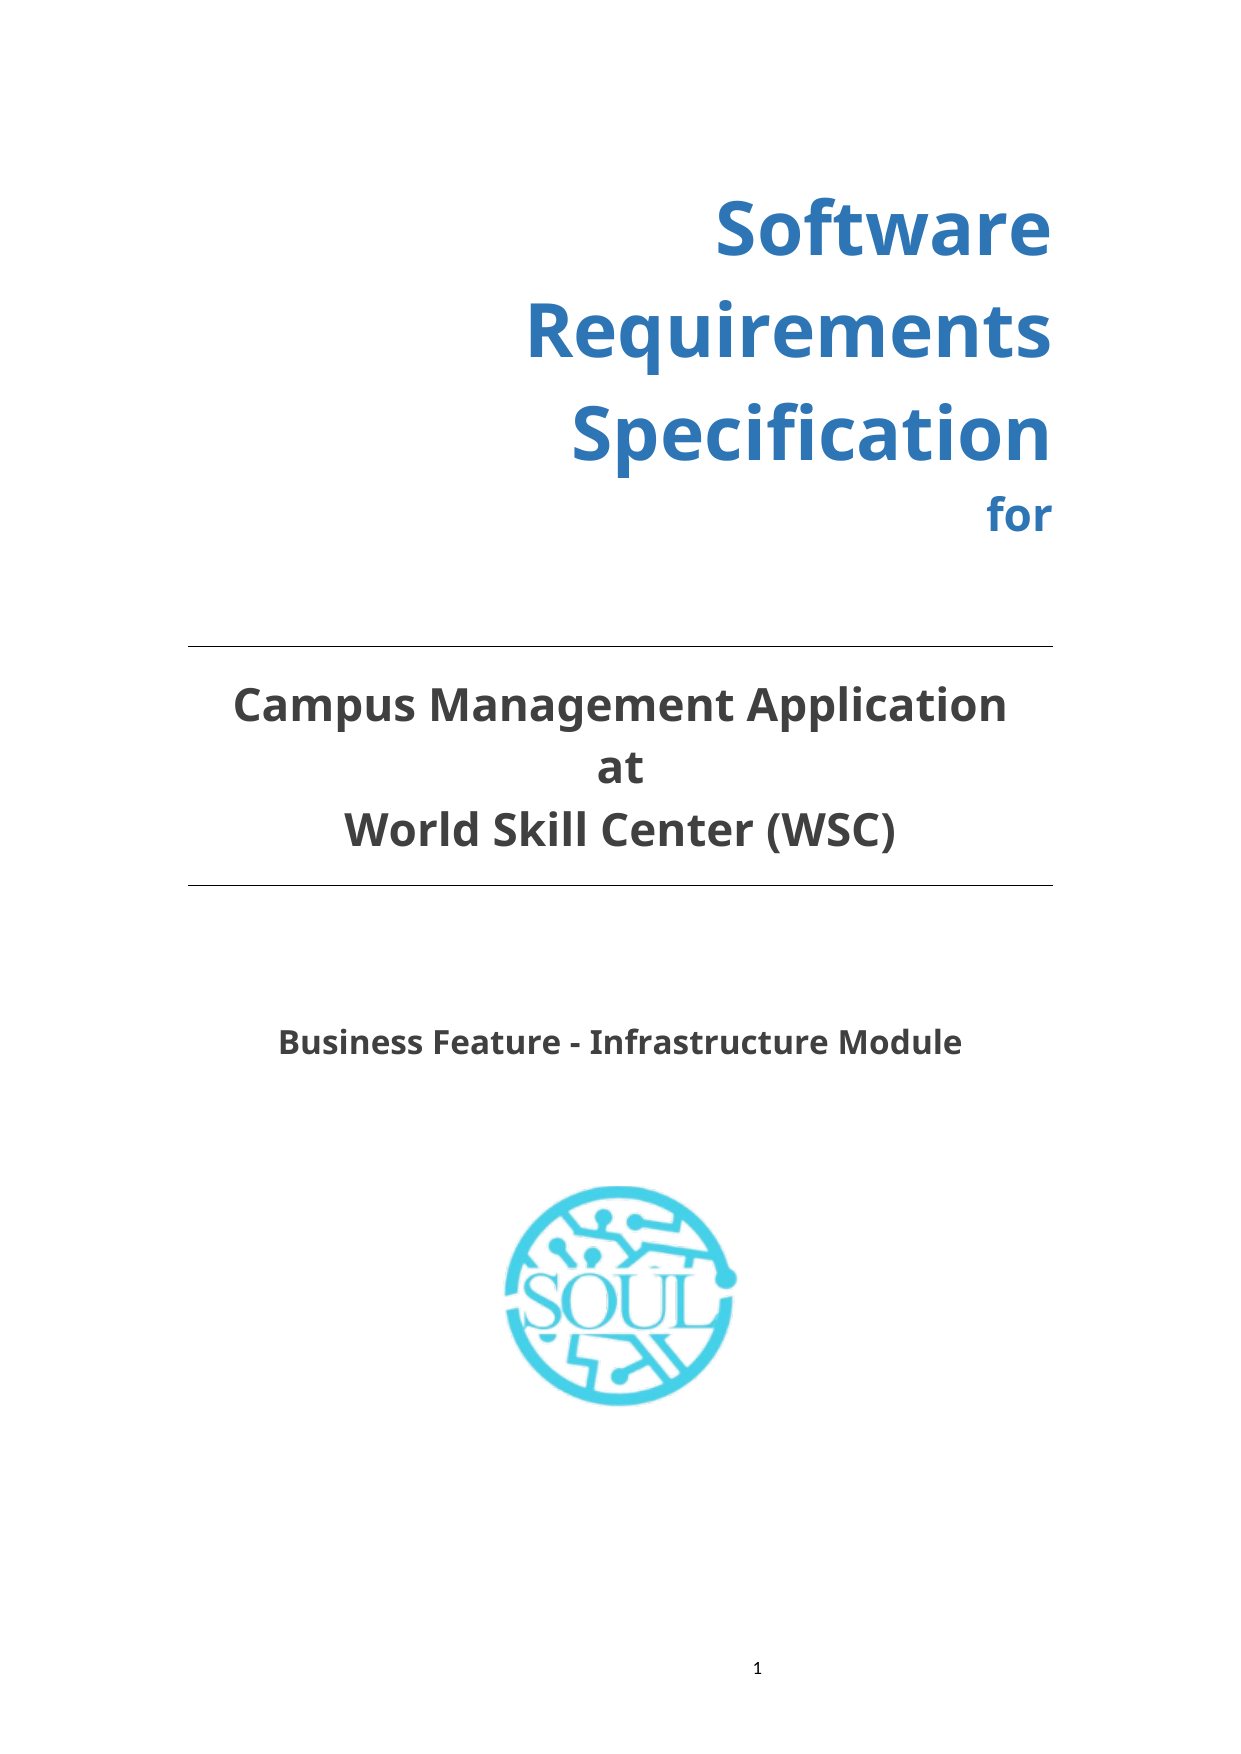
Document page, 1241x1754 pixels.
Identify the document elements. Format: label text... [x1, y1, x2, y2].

text Business Feature - Infrastructure Module [187, 1018, 1053, 1064]
text World Skill Center (WSC) [187, 797, 1053, 860]
text Campus Management Application [187, 672, 1053, 735]
text for [187, 482, 1053, 544]
text Software Requirements [187, 175, 1053, 380]
text Specification [187, 380, 1053, 482]
text at [187, 735, 1053, 797]
picture [501, 1186, 739, 1408]
